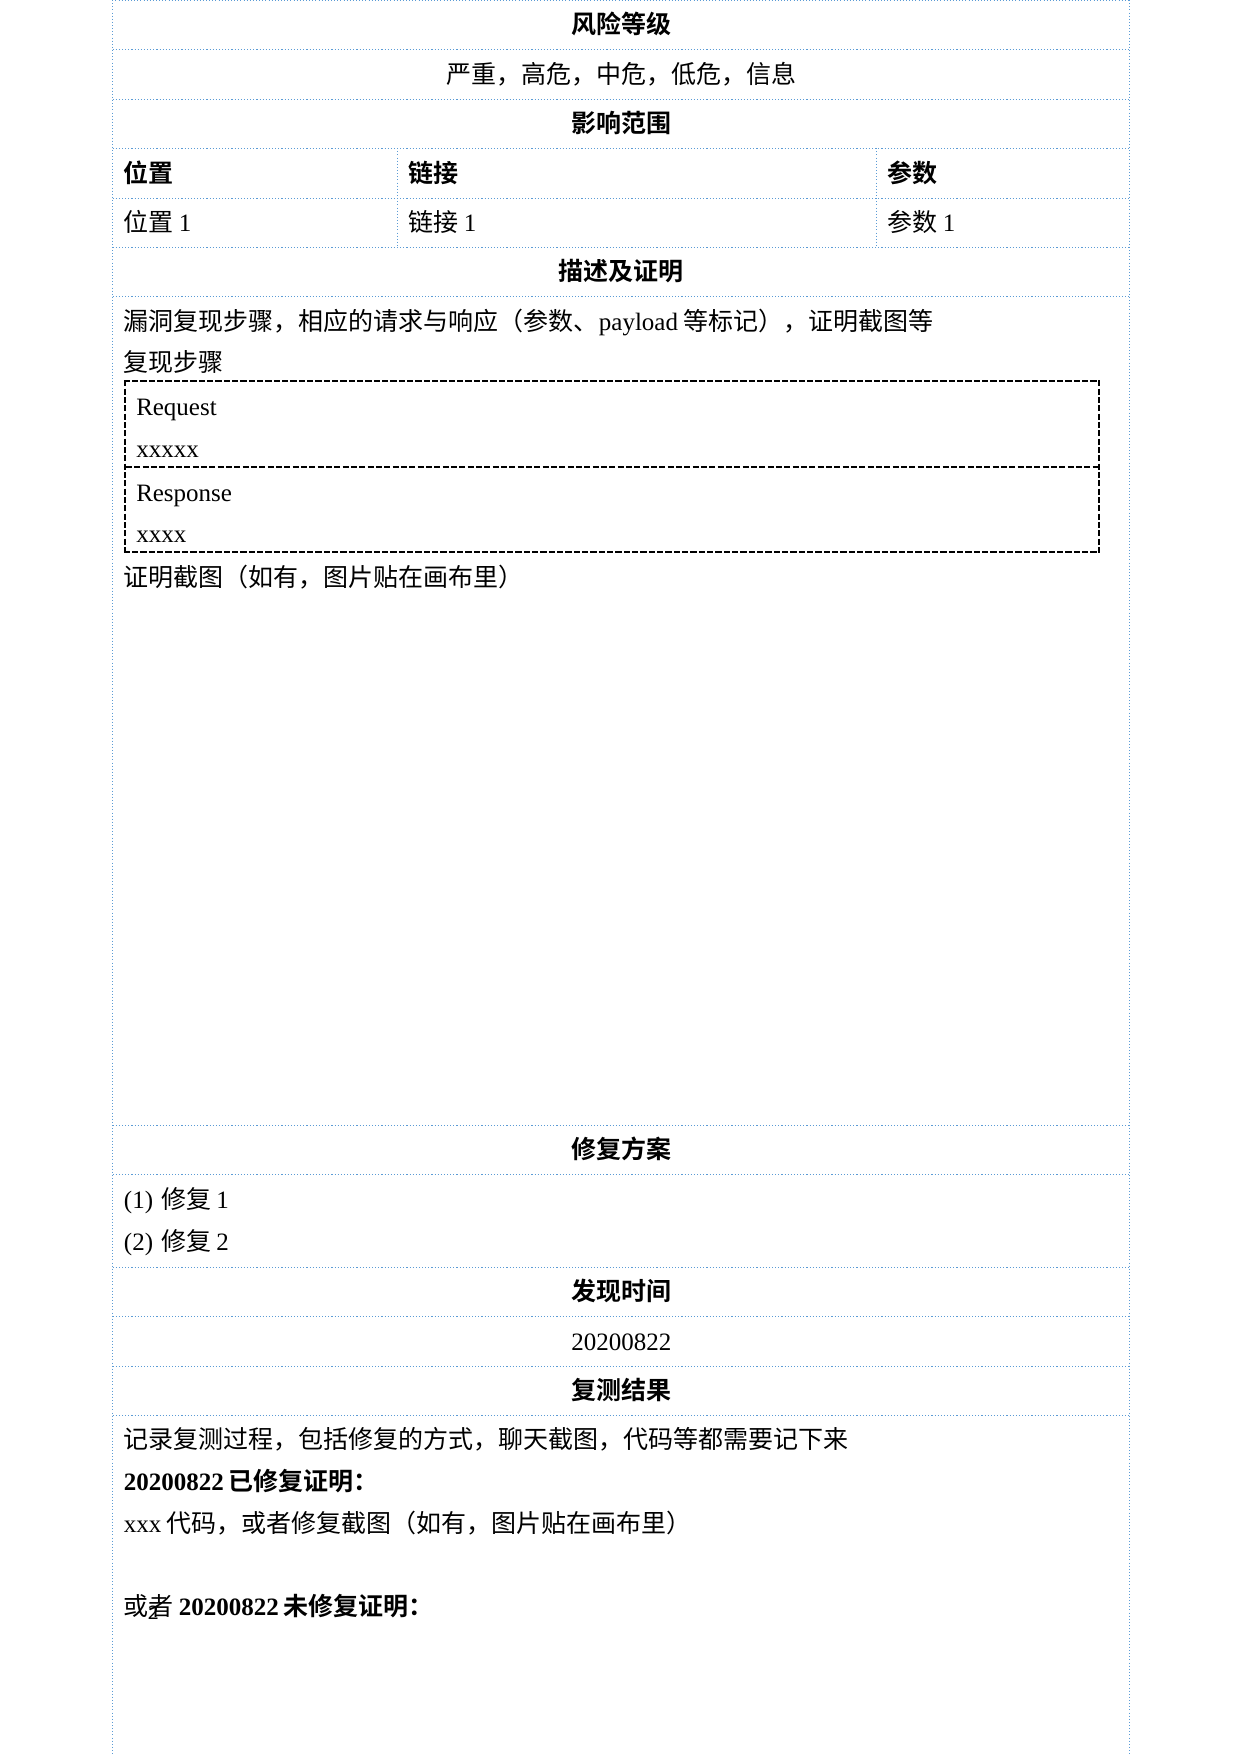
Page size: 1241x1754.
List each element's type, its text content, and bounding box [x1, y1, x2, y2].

table_cell 参数1 [876, 198, 1129, 247]
table_cell 20200822 [113, 1316, 1129, 1366]
table_cell 链接 [397, 148, 876, 197]
table_cell 参数 [876, 148, 1129, 197]
table_cell 位置 [113, 148, 397, 197]
table_cell 漏洞复现步骤，相应的请求与响应（参数、payload等标记），证明截图等 复现步骤 证明截图（如有，图片贴在画布里） [113, 296, 1129, 1125]
table_cell 位置1 [113, 198, 397, 247]
table_cell 严重，高危，中危，低危，信息 [113, 49, 1129, 99]
table_header 风险等级 [113, 0, 1129, 49]
table_cell 修复1 修复2 [113, 1174, 1129, 1267]
table_cell 复测结果 [113, 1366, 1129, 1415]
table_cell 描述及证明 [113, 247, 1129, 296]
table_cell 修复方案 [113, 1125, 1129, 1174]
table_cell 影响范围 [113, 99, 1129, 148]
table_cell 链接1 [397, 198, 876, 247]
table_cell 发现时间 [113, 1267, 1129, 1316]
table_cell 记录复测过程，包括修复的方式，聊天截图，代码等都需要记下来 20200822已修复证明： xxx代码，或者修复截图（如有，图片贴在画布里） 或者20200822未修复证明： [113, 1415, 1129, 1754]
